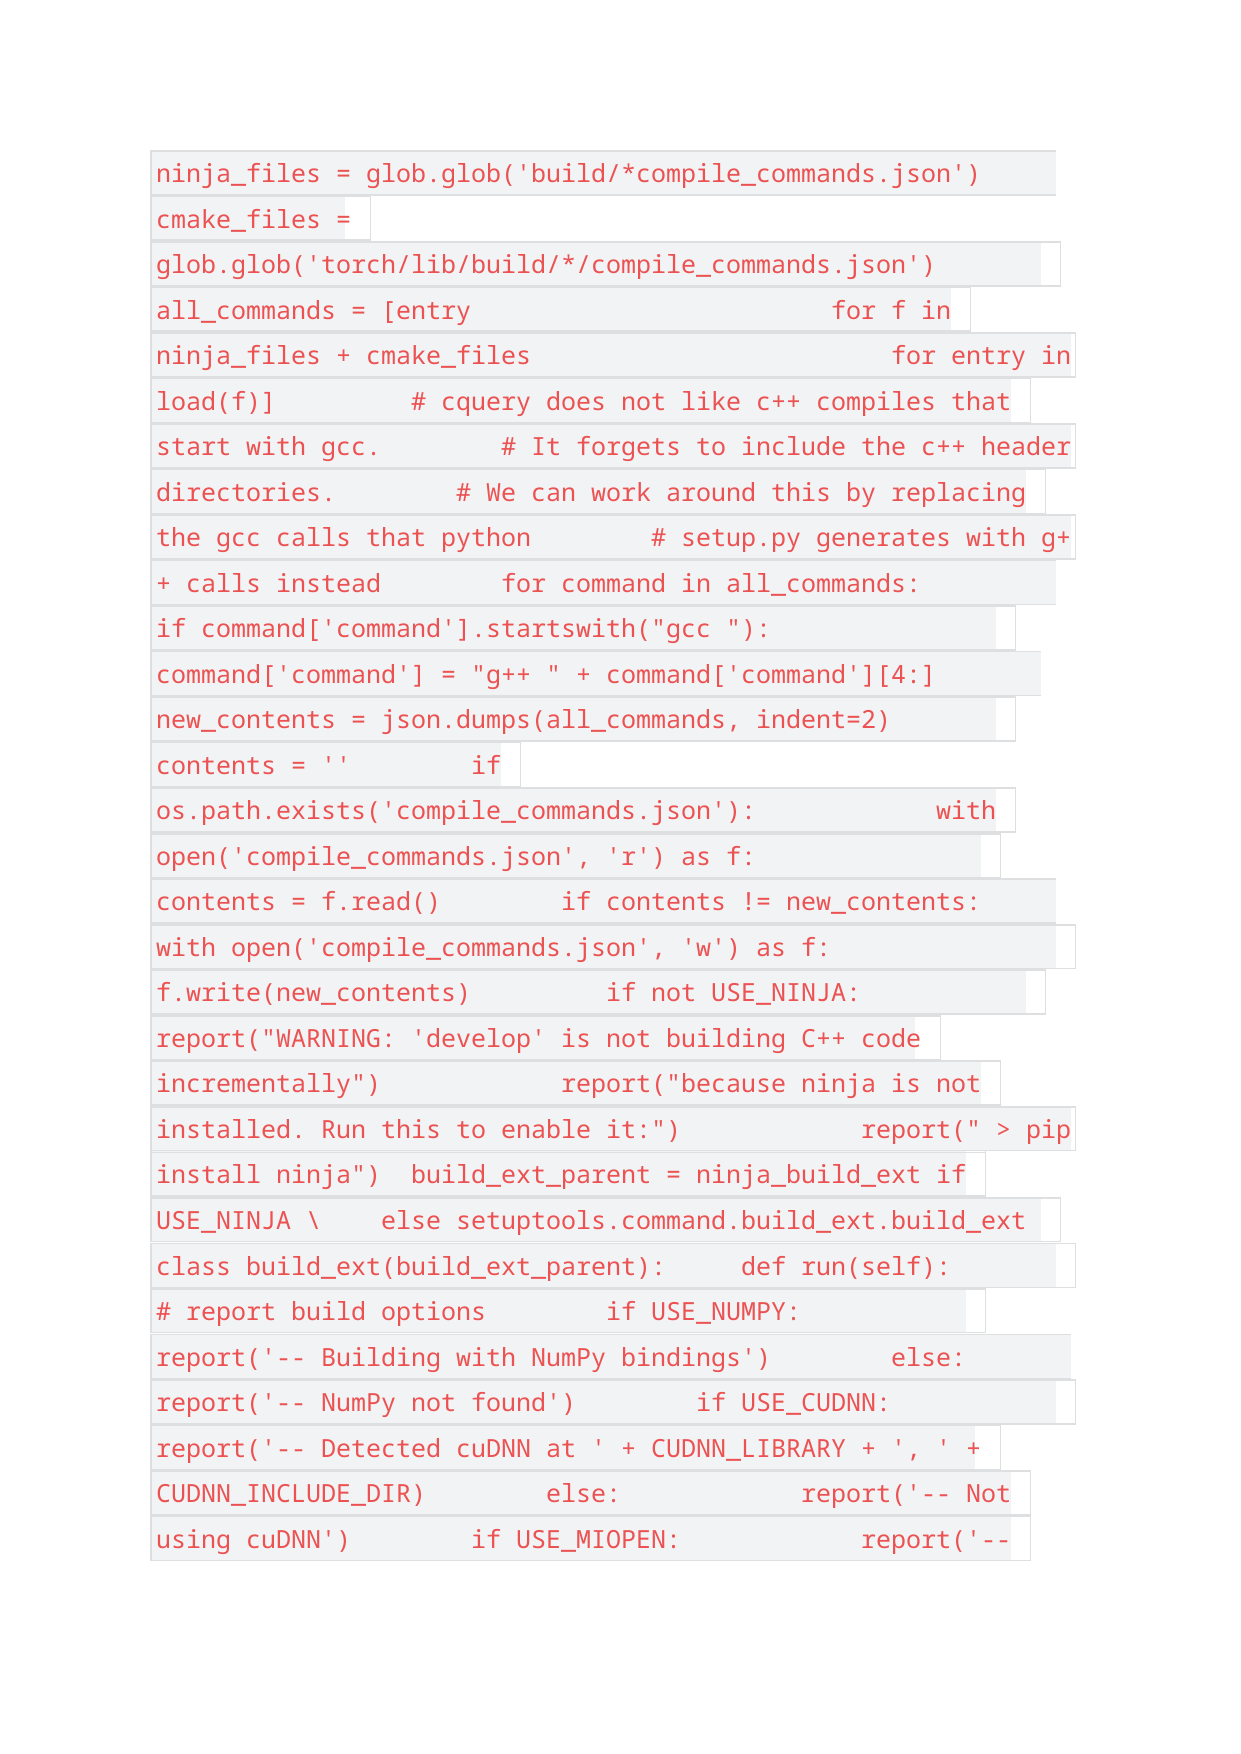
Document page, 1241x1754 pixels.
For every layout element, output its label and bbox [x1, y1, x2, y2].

text [151, 150, 1090, 1561]
